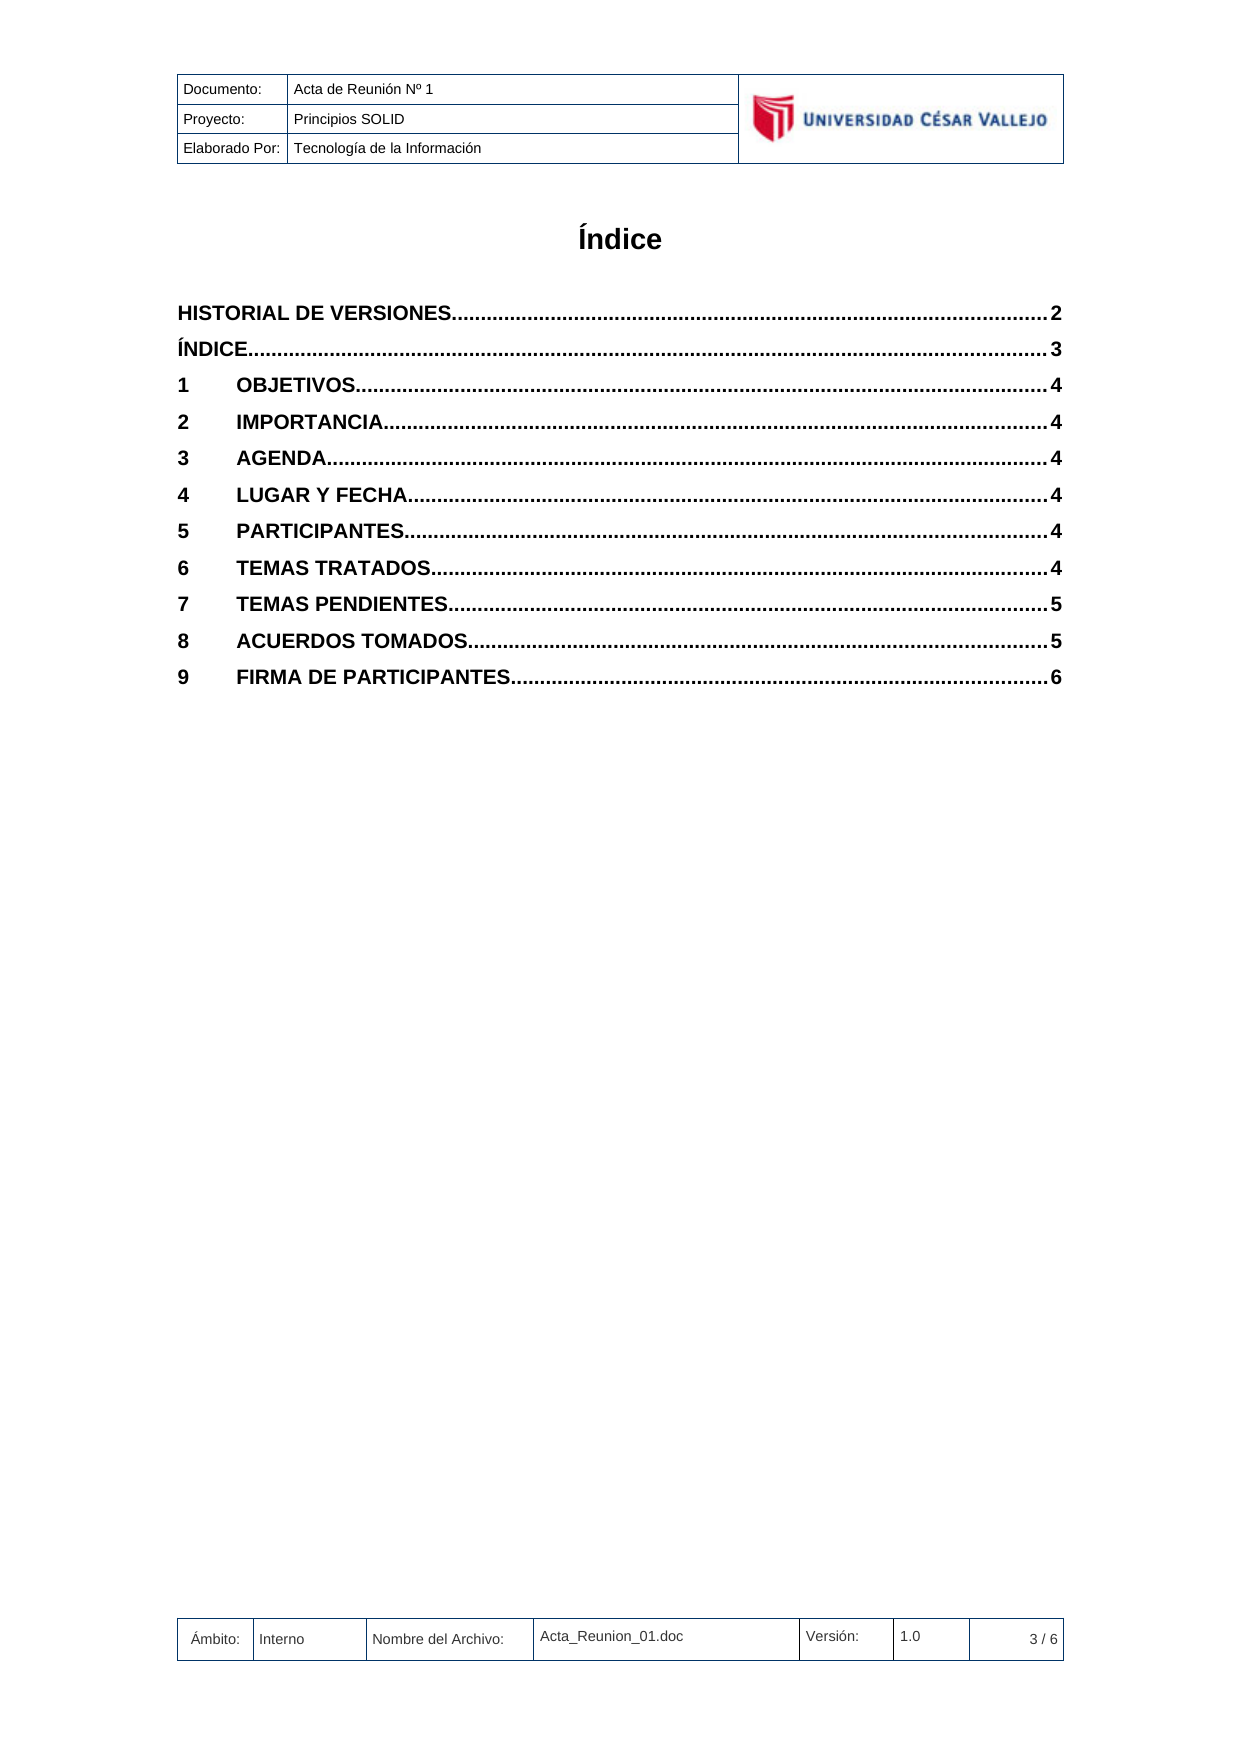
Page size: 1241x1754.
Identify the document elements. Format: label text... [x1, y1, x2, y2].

text 7 TEMAS PENDIENTES 5 [177, 592, 1063, 616]
text 1 OBJETIVOS 4 [177, 373, 1063, 397]
text 6 TEMAS TRATADOS 4 [177, 556, 1063, 579]
text 5 PARTICIPANTES 4 [177, 519, 1063, 543]
text 4 LUGAR Y FECHA 4 [177, 483, 1063, 507]
text Índice 3 [177, 337, 1063, 361]
text 9 FIRMA DE PARTICIPANTES 6 [177, 665, 1063, 689]
subtitle Índice [177, 222, 1063, 255]
text 3 AGENDA 4 [177, 446, 1063, 470]
text 8 ACUERDOS TOMADOS 5 [177, 628, 1063, 652]
text Historial de Versiones 2 [177, 300, 1063, 324]
picture [744, 88, 1057, 149]
text 2 IMPORTANCIA 4 [177, 410, 1063, 434]
